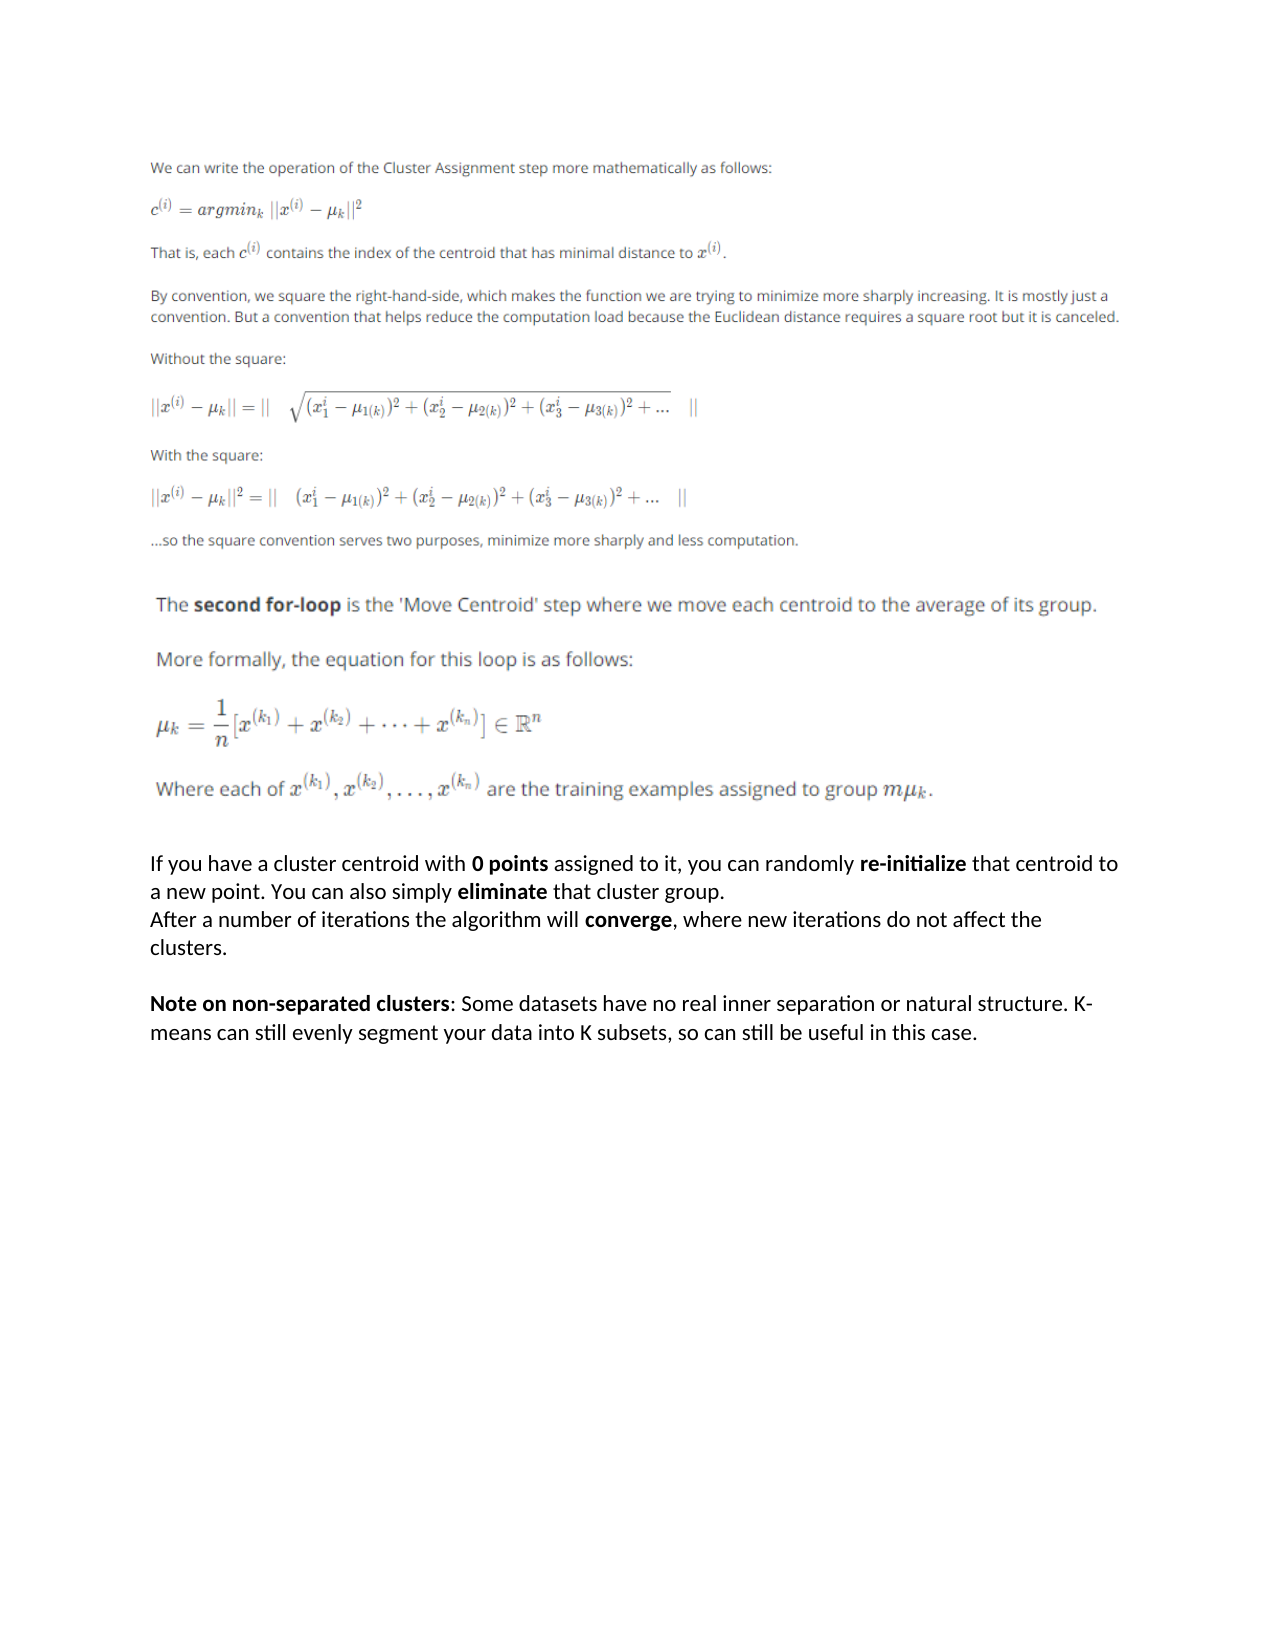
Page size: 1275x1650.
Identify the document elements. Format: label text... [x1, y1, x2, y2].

text Note on non-separated clusters: Some datasets have no real inner separation or natural structure. K-means can still evenly segment your data into K subsets, so can still be useful in this case. [150, 989, 1125, 1046]
picture [150, 150, 1125, 556]
text After a number of iterations the algorithm will converge, where new iterations do not affect the clusters. [150, 906, 1125, 962]
text If you have a cluster centroid with 0 points assigned to it, you can randomly re-initialize that centroid to a new point. You can also simply eliminate that cluster group. [150, 849, 1125, 906]
picture [150, 583, 1125, 822]
